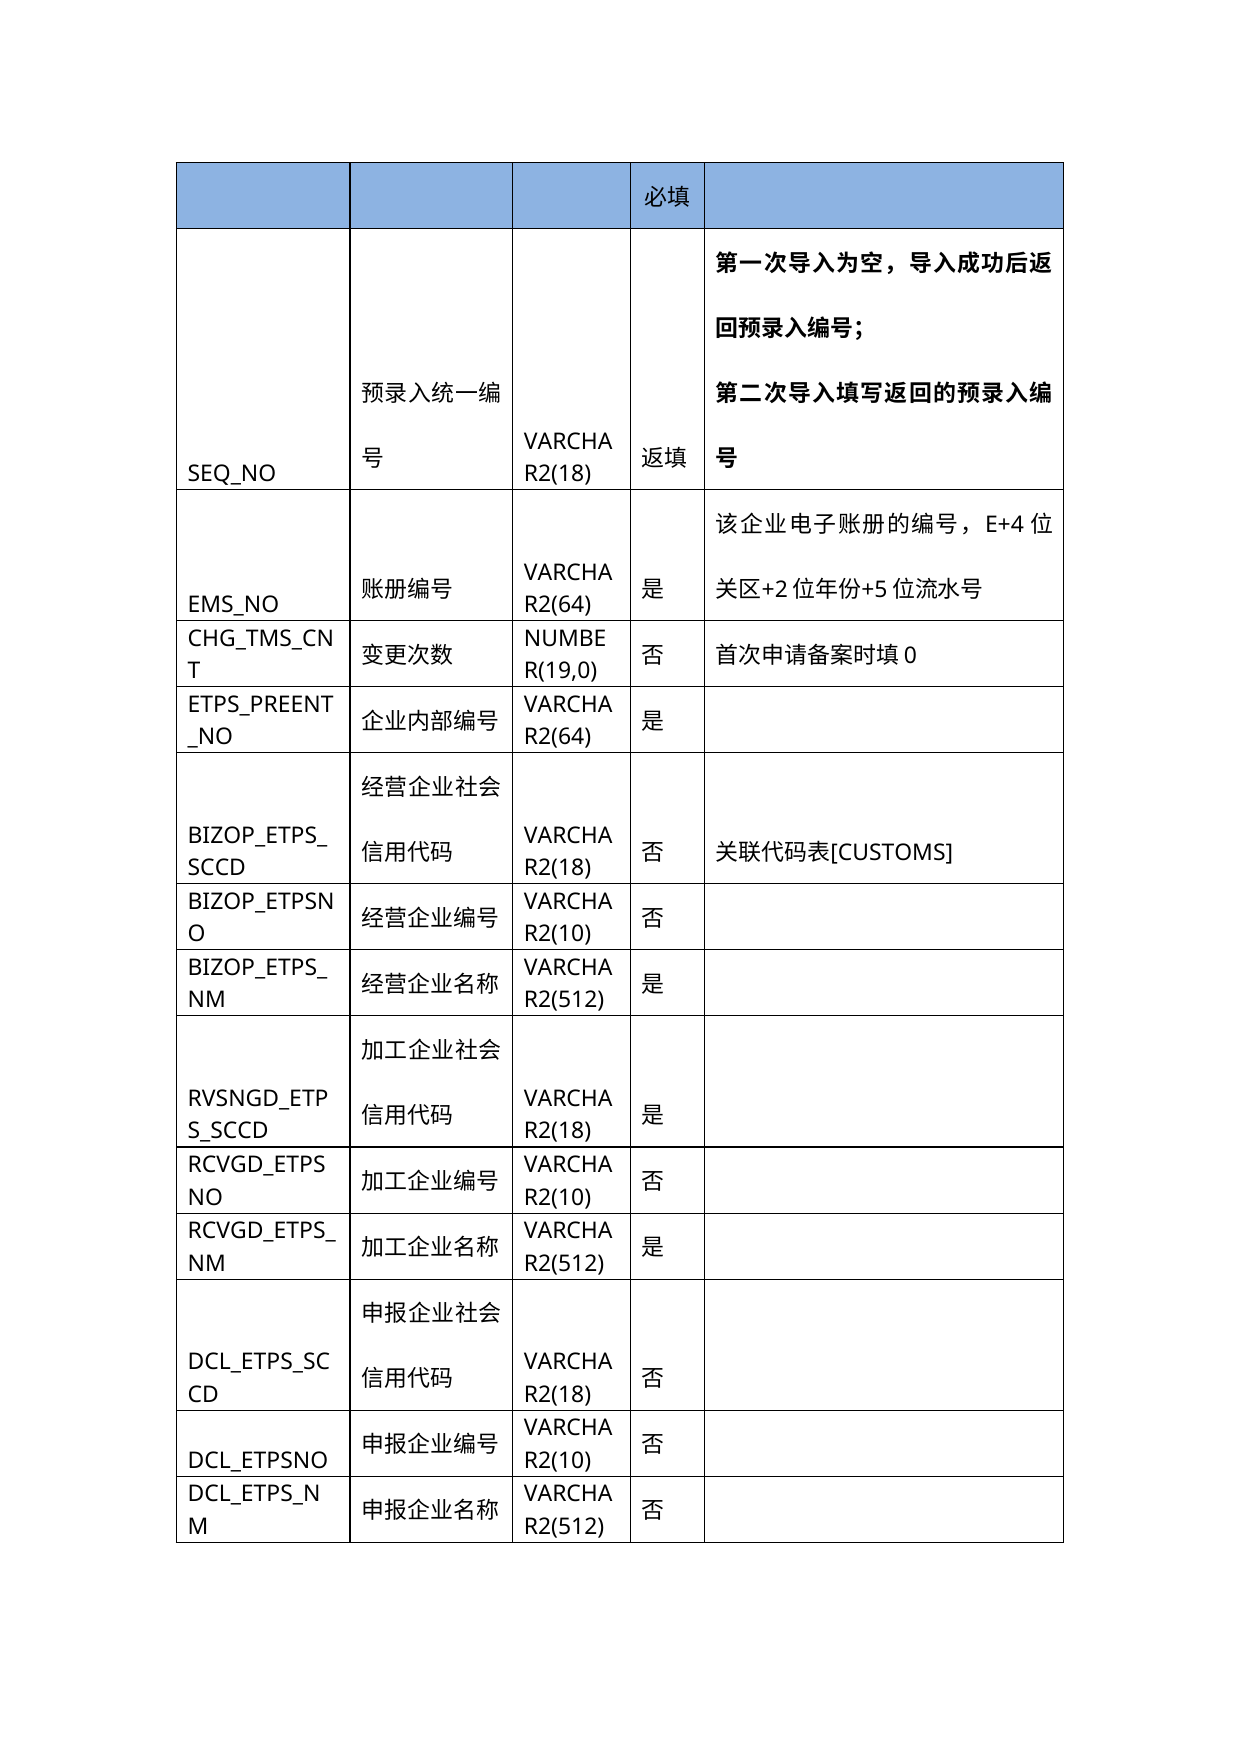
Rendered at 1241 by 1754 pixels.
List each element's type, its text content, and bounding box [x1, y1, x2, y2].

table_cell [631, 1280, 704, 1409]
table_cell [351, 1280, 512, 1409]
table_header 字段名 [177, 163, 349, 228]
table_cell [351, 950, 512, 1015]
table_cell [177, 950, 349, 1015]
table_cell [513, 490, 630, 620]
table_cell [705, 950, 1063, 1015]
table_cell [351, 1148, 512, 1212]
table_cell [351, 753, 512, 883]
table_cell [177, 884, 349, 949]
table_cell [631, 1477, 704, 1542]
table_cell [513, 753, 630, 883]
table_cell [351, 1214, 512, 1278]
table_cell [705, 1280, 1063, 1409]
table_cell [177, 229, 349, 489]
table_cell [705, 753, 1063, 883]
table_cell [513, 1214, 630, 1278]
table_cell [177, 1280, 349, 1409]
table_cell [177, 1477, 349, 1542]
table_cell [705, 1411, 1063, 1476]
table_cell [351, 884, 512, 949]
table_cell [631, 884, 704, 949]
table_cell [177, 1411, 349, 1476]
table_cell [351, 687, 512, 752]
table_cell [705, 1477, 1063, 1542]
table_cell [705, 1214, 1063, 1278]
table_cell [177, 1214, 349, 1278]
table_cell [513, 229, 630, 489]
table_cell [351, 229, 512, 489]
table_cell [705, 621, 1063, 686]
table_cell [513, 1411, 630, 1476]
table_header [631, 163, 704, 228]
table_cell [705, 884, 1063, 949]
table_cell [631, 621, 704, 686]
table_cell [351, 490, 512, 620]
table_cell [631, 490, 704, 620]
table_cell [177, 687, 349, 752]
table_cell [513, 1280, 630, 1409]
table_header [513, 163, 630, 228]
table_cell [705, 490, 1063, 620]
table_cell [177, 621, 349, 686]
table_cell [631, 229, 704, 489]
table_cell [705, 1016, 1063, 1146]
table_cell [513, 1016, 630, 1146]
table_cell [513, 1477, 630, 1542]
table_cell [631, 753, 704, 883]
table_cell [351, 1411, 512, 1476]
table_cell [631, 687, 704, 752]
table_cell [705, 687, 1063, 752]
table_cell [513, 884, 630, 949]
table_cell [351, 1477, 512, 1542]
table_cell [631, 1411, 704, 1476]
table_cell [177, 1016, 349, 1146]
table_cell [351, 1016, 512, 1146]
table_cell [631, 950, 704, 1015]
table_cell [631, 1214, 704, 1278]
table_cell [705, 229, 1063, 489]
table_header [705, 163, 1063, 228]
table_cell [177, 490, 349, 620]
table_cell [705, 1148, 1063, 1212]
table_header 中文说明 [351, 163, 512, 228]
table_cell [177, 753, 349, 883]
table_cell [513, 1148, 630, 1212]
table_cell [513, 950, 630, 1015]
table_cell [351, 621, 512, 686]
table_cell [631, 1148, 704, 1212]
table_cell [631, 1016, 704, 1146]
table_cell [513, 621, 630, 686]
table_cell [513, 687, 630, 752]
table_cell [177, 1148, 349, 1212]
